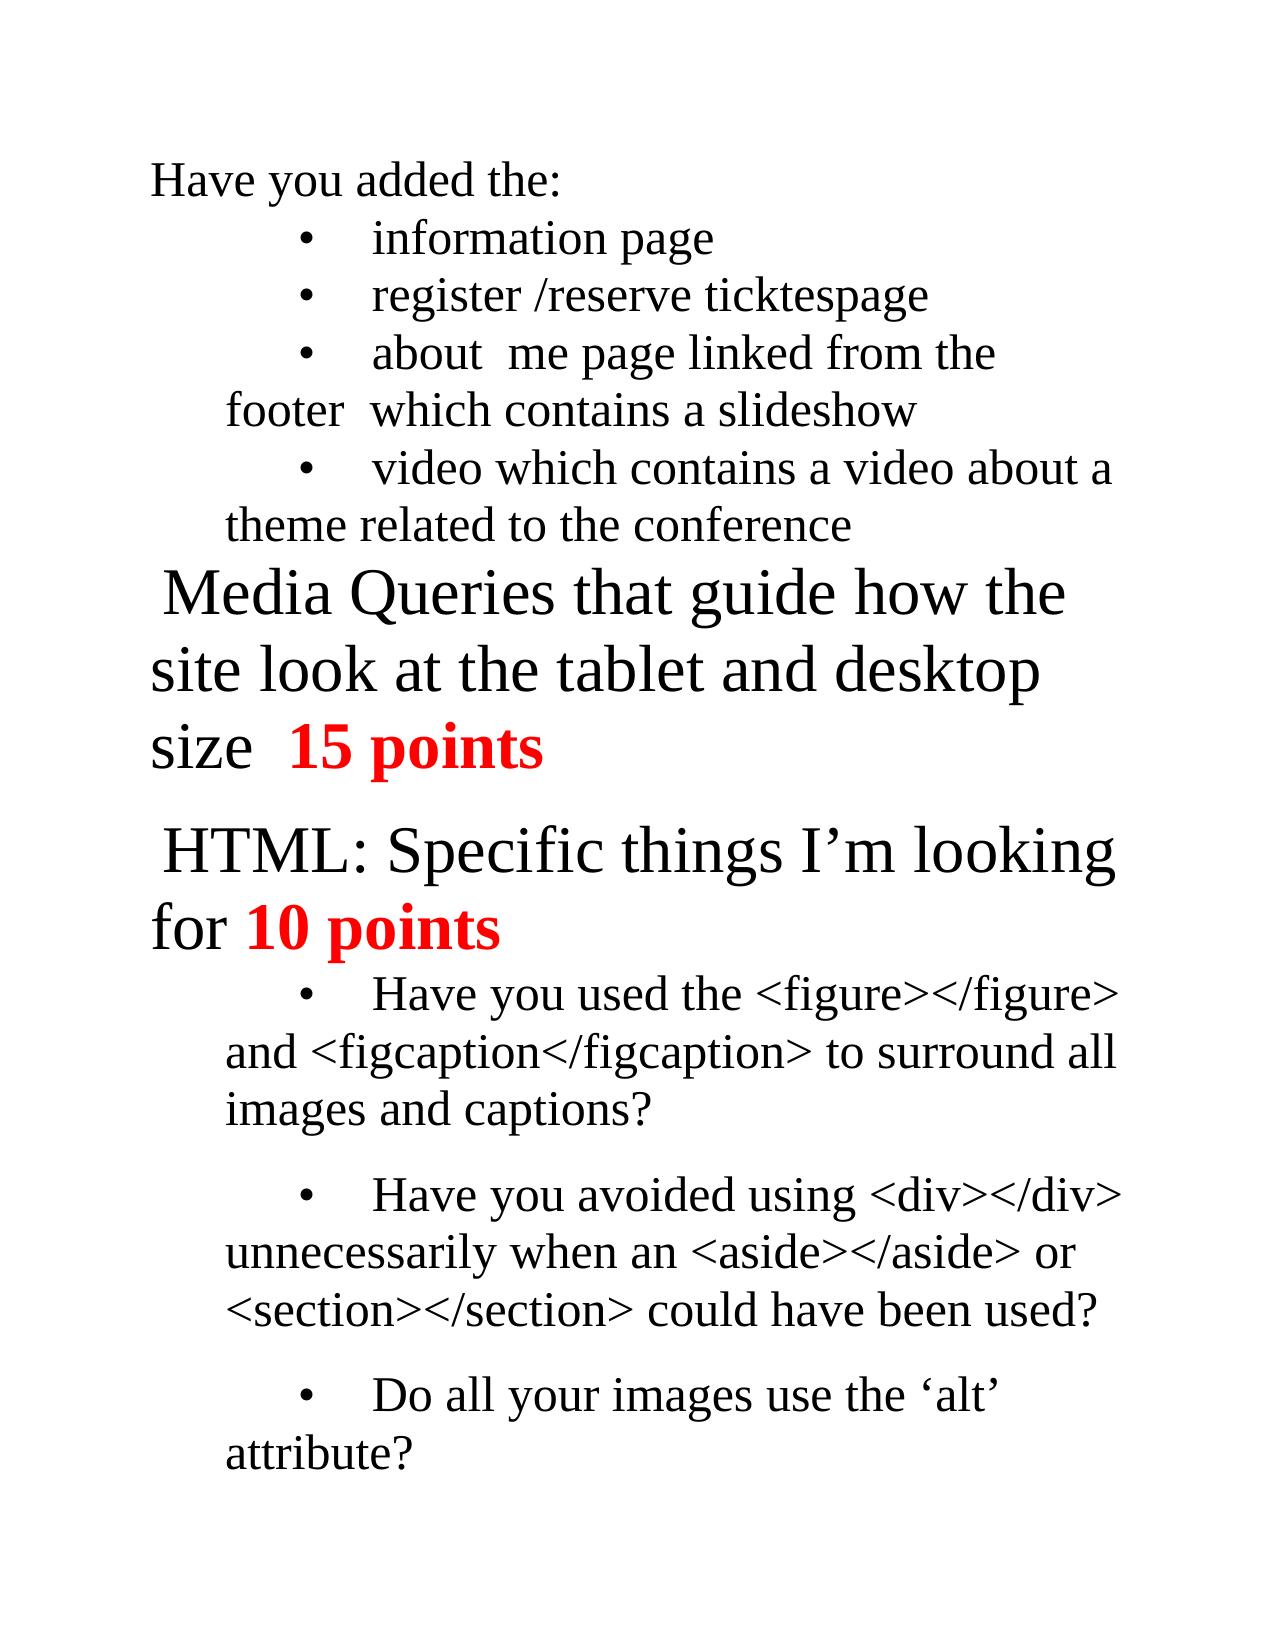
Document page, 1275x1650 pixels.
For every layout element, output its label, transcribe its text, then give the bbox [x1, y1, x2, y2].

text • information page [225, 207, 1125, 265]
text • Have you avoided using <div></div> unnecessarily when an <aside></aside> or <section></section> could have been used? [225, 1166, 1125, 1367]
text Media Queries that guide how the site look at the tablet and desktop size 15 points [150, 552, 1125, 782]
text • register /reserve ticktespage [225, 265, 1125, 322]
text • Have you used the <figure></figure> and <figcaption</figcaption> to surround all images and captions? [225, 964, 1125, 1166]
text Have you added the: [150, 150, 1125, 207]
text • video which contains a video about a theme related to the conference [225, 437, 1125, 552]
text • about me page linked from the footer which contains a slideshow [225, 322, 1125, 437]
text HTML: Specific things I’m looking for 10 points [150, 811, 1125, 964]
